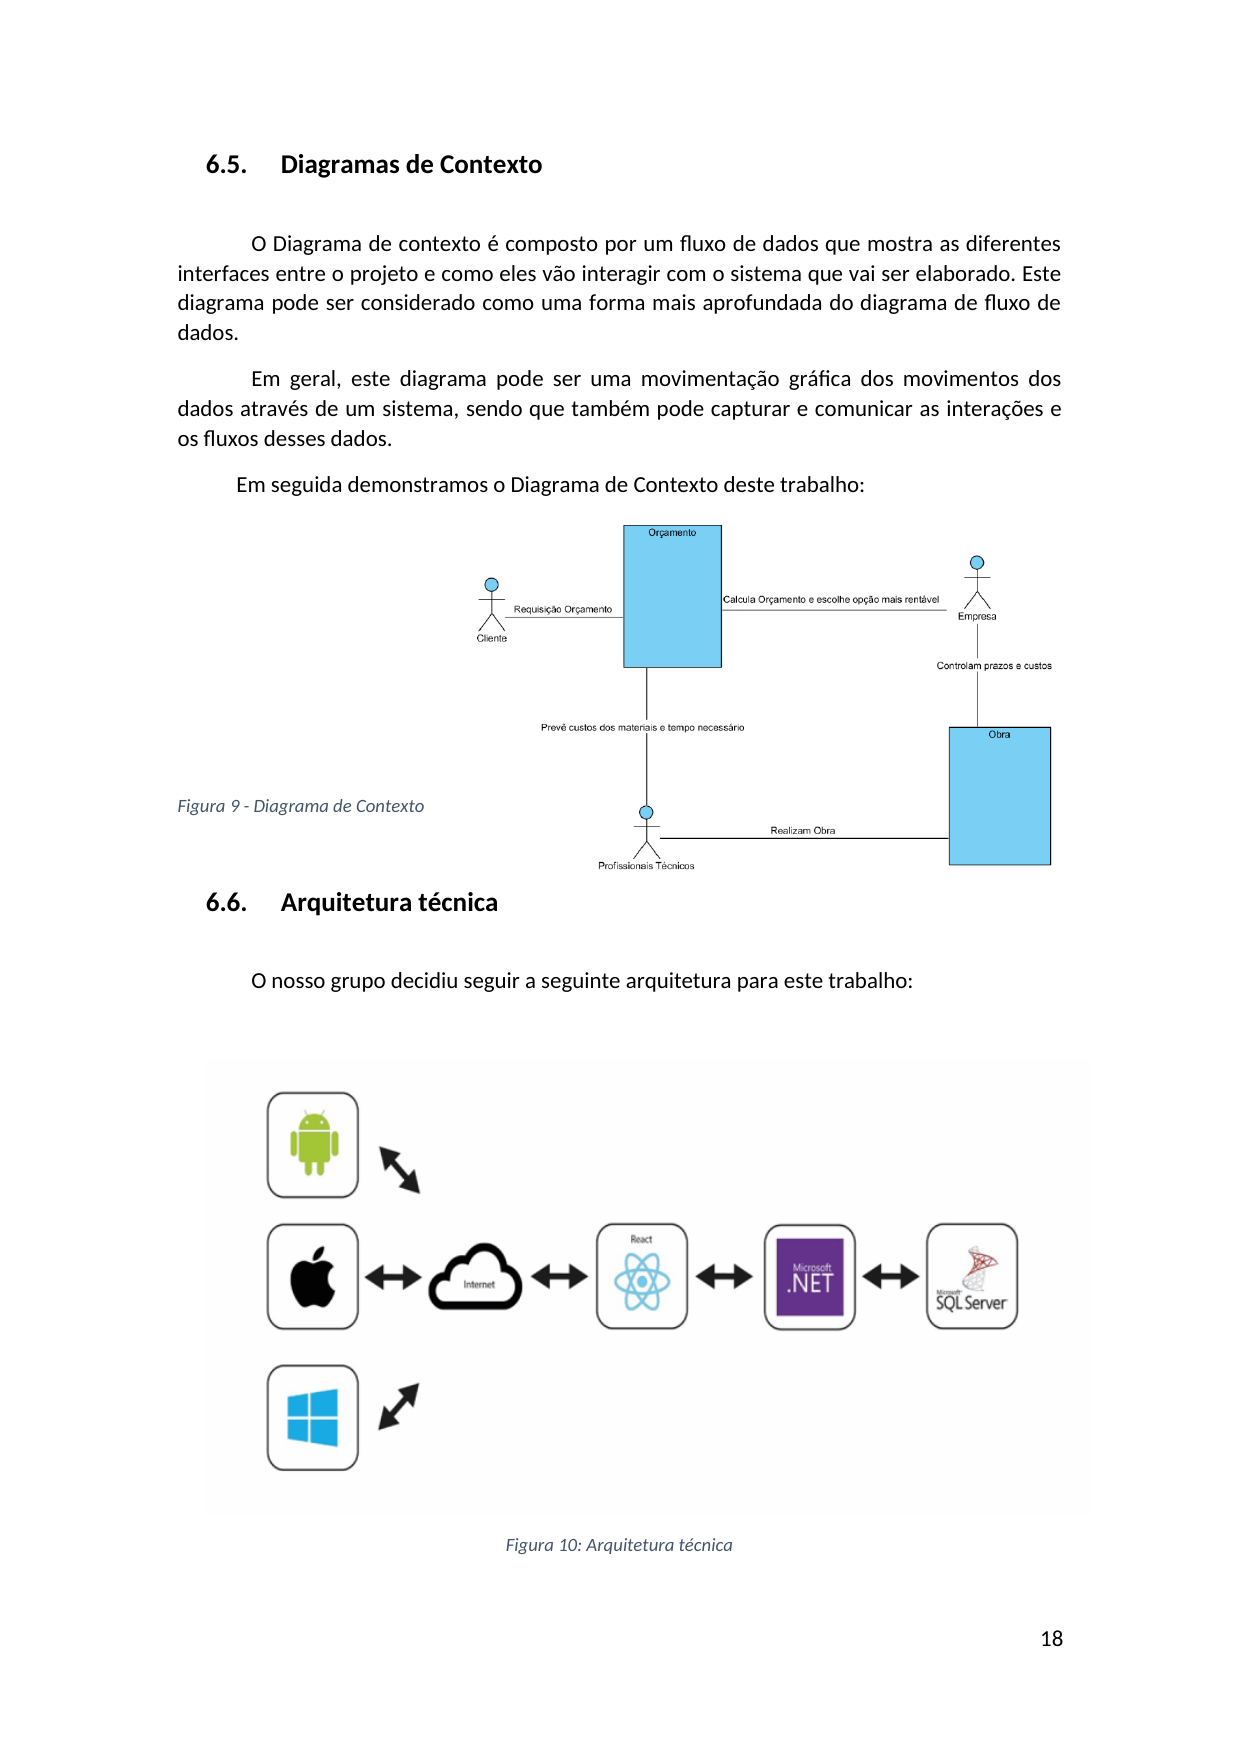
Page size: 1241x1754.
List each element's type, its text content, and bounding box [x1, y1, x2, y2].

picture [466, 523, 1063, 875]
text O Diagrama de contexto é composto por um fluxo de dados que mostra as diferentes interfaces entre o projeto e como eles vão interagir com o sistema que vai ser elaborado. Este diagrama pode ser considerado como uma forma mais aprofundada do diagrama de fluxo de dados. [177, 229, 1063, 346]
subtitle Arquitetura técnica [206, 885, 1063, 918]
text Em geral, este diagrama pode ser uma movimentação gráfica dos movimentos dos dados através de um sistema, sendo que também pode capturar e comunicar as interações e os fluxos desses dados. [177, 364, 1063, 452]
subtitle Diagramas de Contexto [206, 148, 1063, 181]
text Em seguida demonstramos o Diagrama de Contexto deste trabalho: [177, 470, 1063, 498]
picture [205, 1058, 1092, 1515]
text O nosso grupo decidiu seguir a seguinte arquitetura para este trabalho: [206, 966, 1063, 994]
